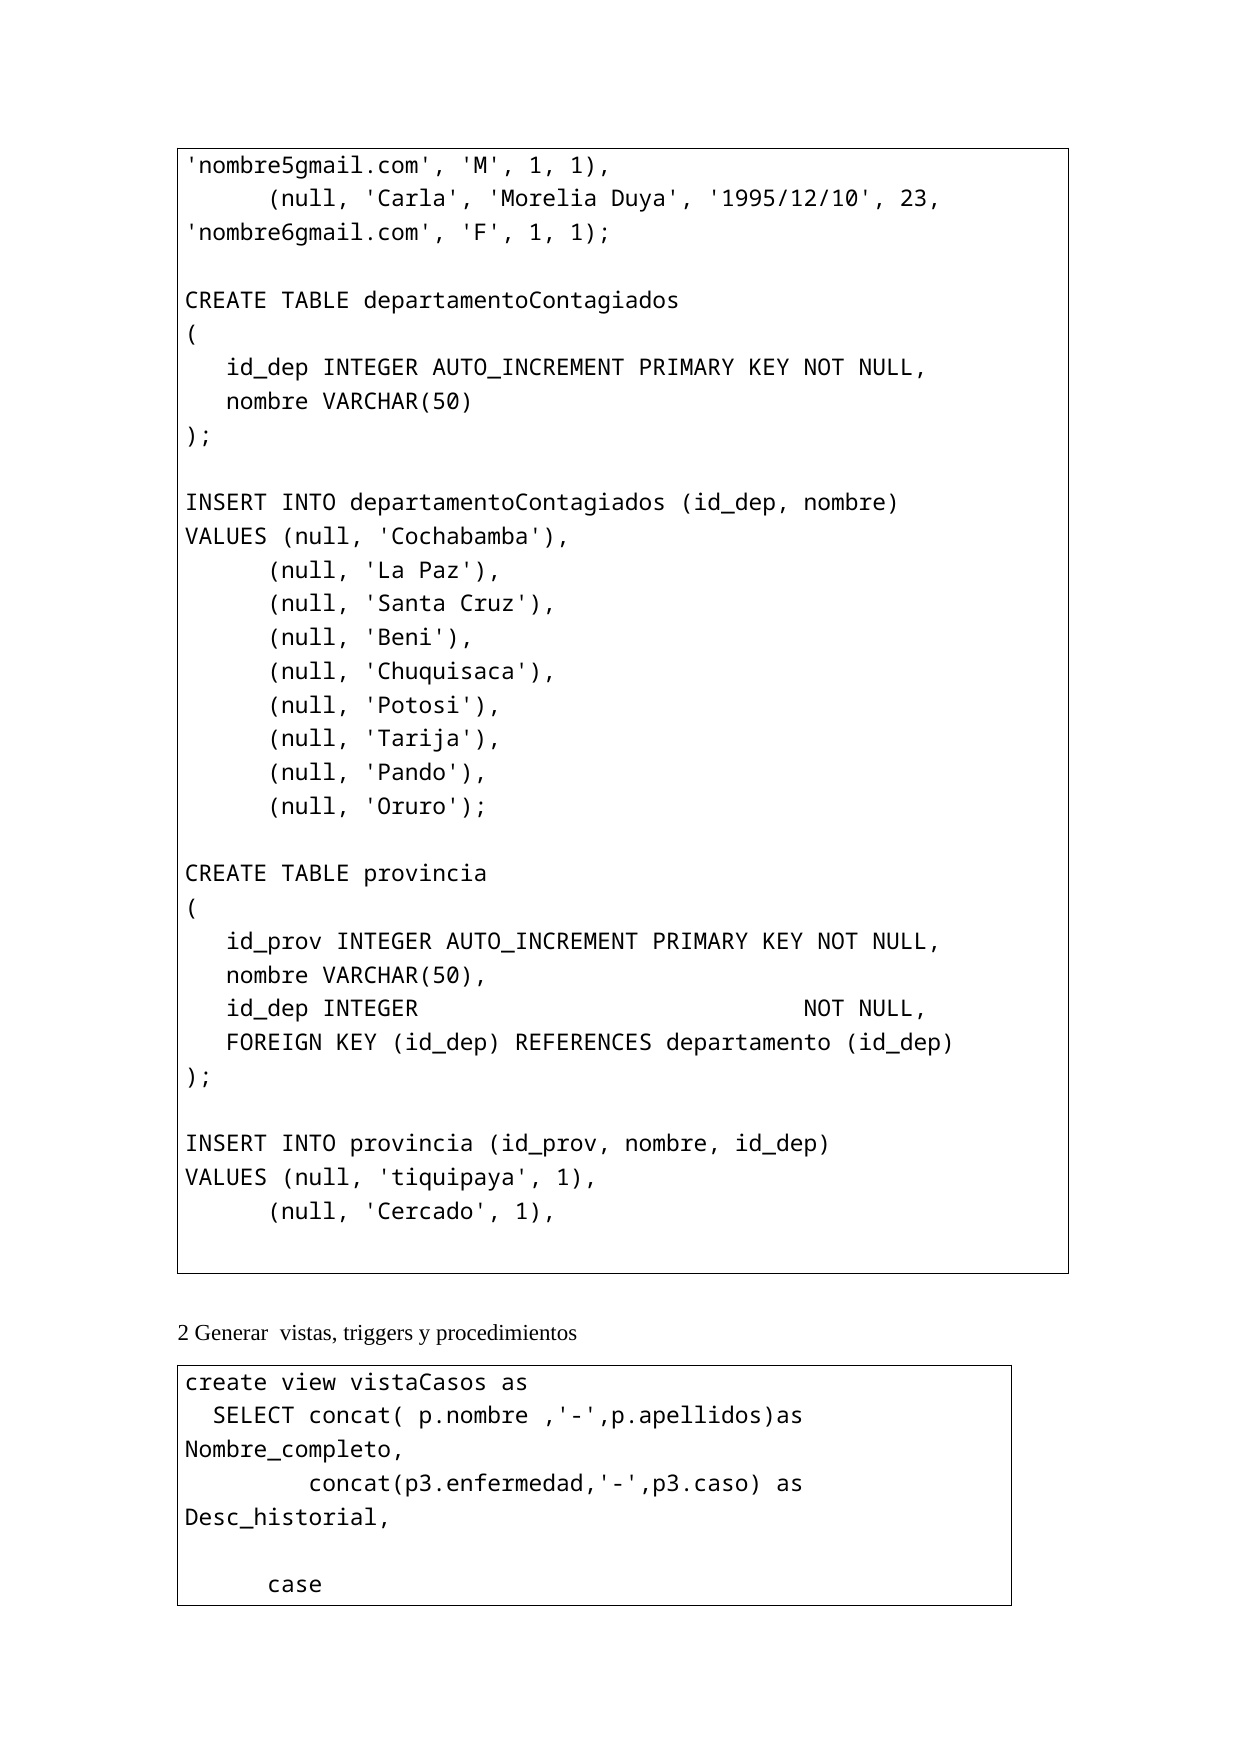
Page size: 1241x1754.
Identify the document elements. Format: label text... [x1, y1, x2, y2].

text 2 Generar vistas, triggers y procedimientos [177, 1319, 1063, 1346]
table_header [178, 149, 1068, 1273]
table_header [178, 1366, 1011, 1605]
